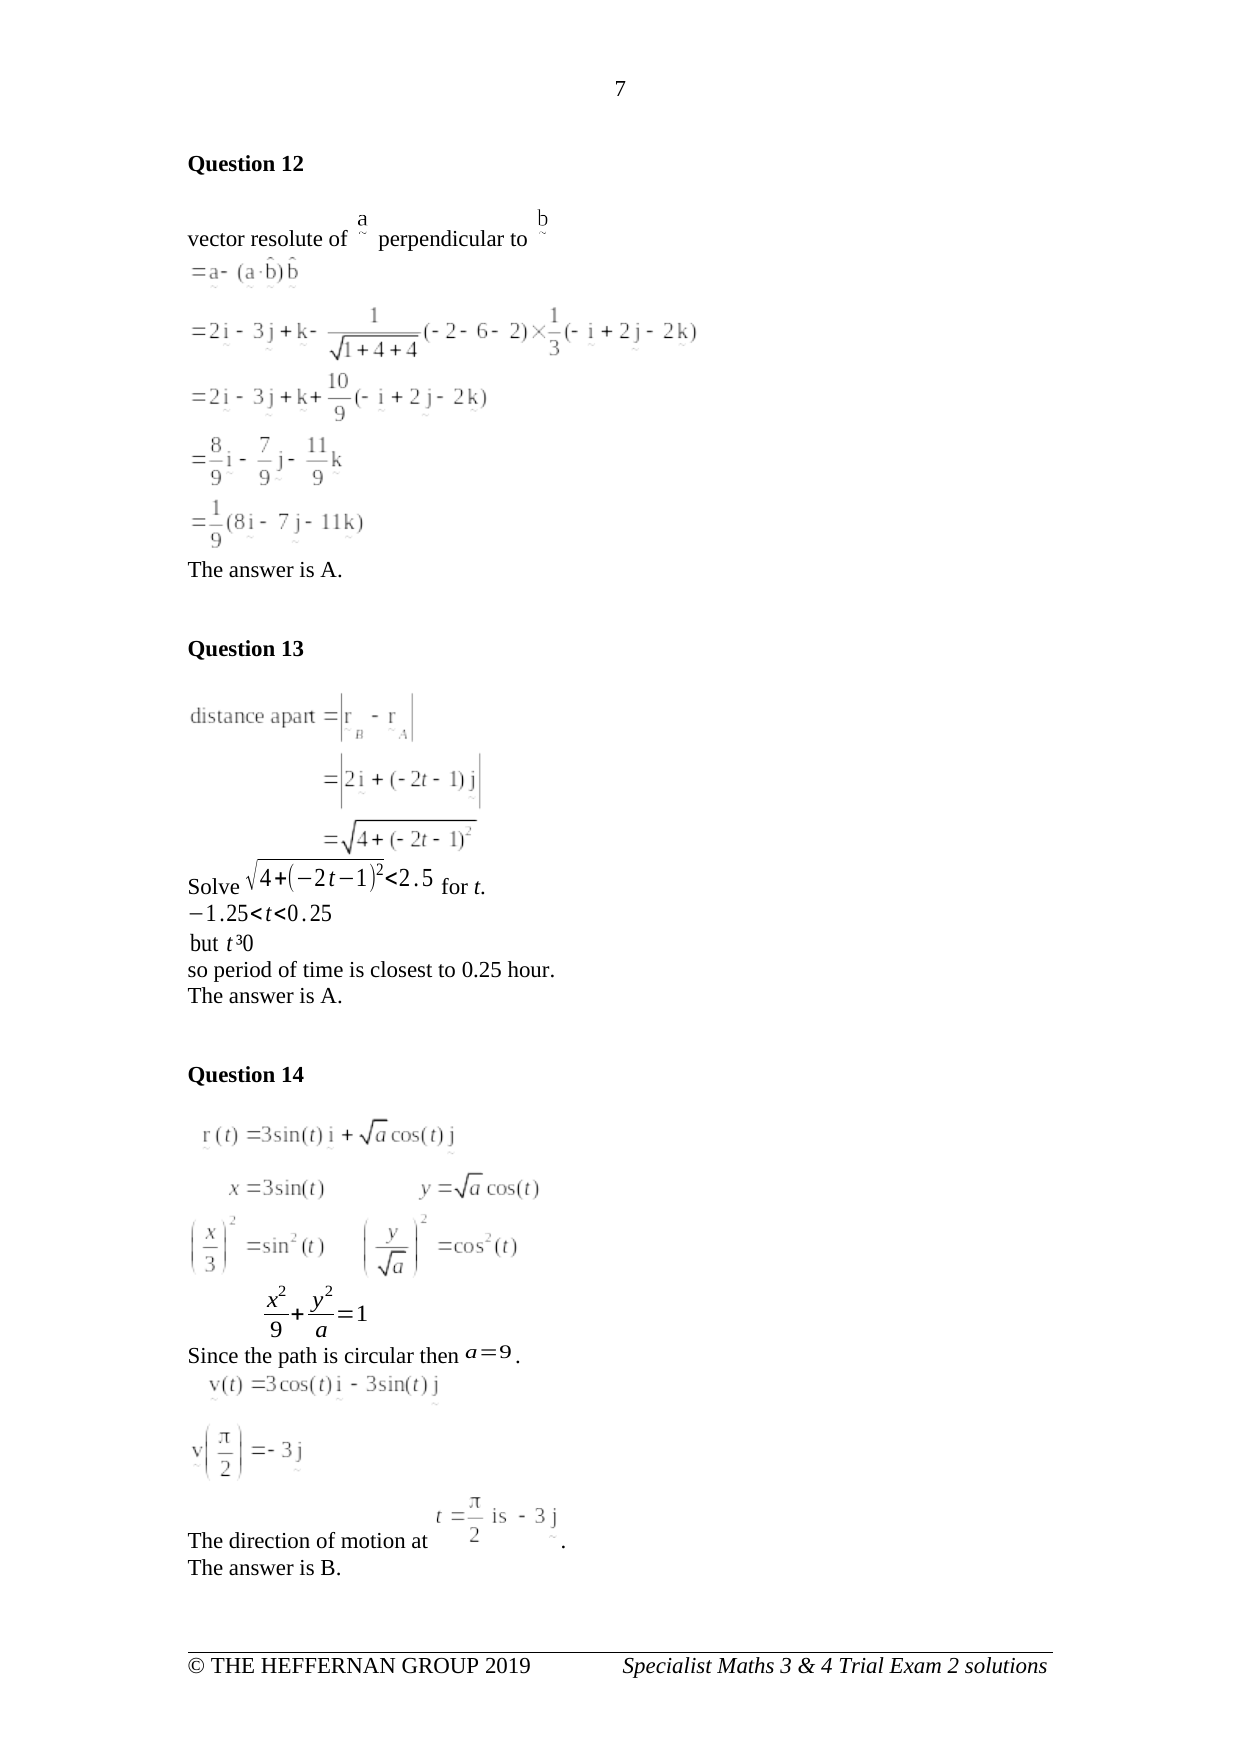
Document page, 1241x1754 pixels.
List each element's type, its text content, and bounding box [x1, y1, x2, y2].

text The answer is A. [187, 982, 1053, 1009]
text The direction of motion at . [187, 1486, 1053, 1553]
text The answer is B. [187, 1553, 1053, 1580]
text Question 14 [187, 1061, 1053, 1088]
text Question 12 [187, 150, 1053, 176]
text Since the path is circular then . [187, 1342, 1053, 1368]
text The answer is A. [187, 556, 1053, 582]
text Question 13 [187, 635, 1053, 661]
text so period of time is closest to 0.25 hour. [187, 956, 1053, 982]
text vector resolute of perpendicular to [187, 203, 1053, 251]
text Solve for t. [187, 857, 1053, 900]
